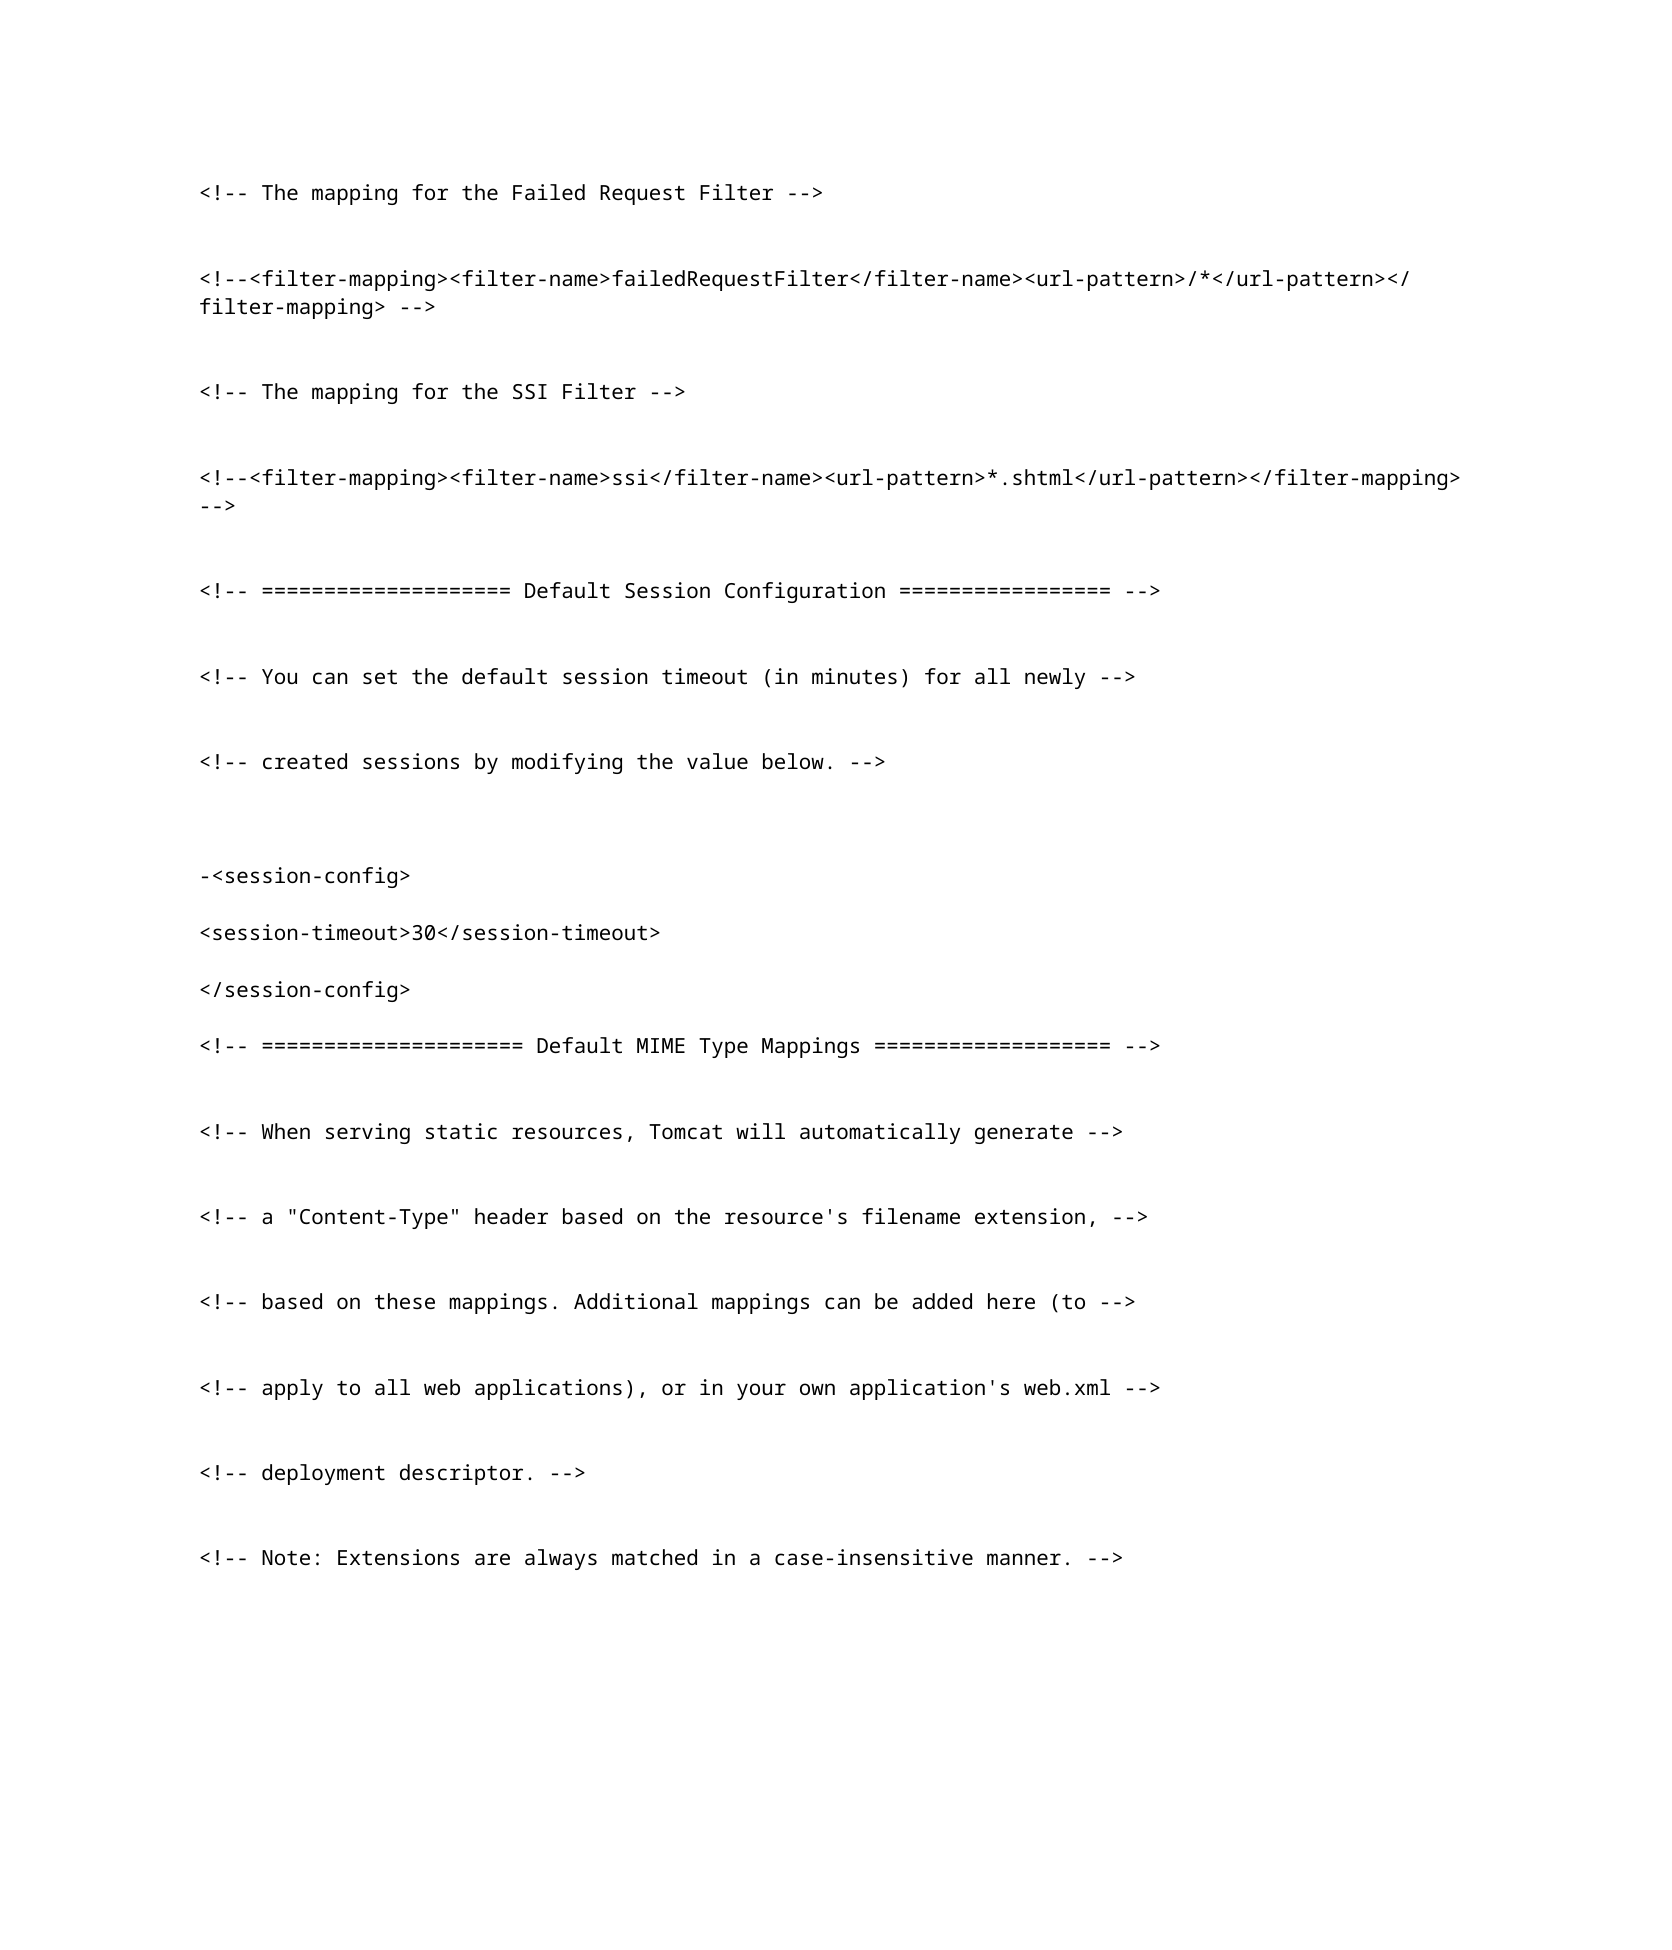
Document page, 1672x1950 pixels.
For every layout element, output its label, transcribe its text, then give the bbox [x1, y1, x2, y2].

text <!-- You can set the default session timeout (in minutes) for all newly --> [198, 662, 1473, 690]
text <!-- ==================== Default Session Configuration ================= --> [198, 577, 1473, 605]
text <!--<filter-mapping><filter-name>ssi</filter-name><url-pattern>*.shtml</url-pattern></filter-mapping> --> [198, 463, 1473, 520]
text <!--<filter-mapping><filter-name>failedRequestFilter</filter-name><url-pattern>/*</url-pattern></filter-mapping> --> [198, 264, 1473, 321]
text <!-- Note: Extensions are always matched in a case-insensitive manner. --> [198, 1543, 1473, 1572]
text <!-- The mapping for the SSI Filter --> [198, 377, 1473, 406]
text -<session-config> [198, 861, 1473, 889]
text <!-- When serving static resources, Tomcat will automatically generate --> [198, 1117, 1473, 1145]
text </session-config> [198, 975, 1473, 1003]
text <!-- deployment descriptor. --> [198, 1458, 1473, 1487]
text <session-timeout>30</session-timeout> [198, 918, 1473, 946]
text <!-- based on these mappings. Additional mappings can be added here (to --> [198, 1287, 1473, 1316]
text <!-- ===================== Default MIME Type Mappings =================== --> [198, 1032, 1473, 1060]
text <!-- created sessions by modifying the value below. --> [198, 747, 1473, 776]
text <!-- a "Content-Type" header based on the resource's filename extension, --> [198, 1202, 1473, 1231]
text <!-- apply to all web applications), or in your own application's web.xml --> [198, 1373, 1473, 1401]
text <!-- The mapping for the Failed Request Filter --> [198, 178, 1473, 207]
